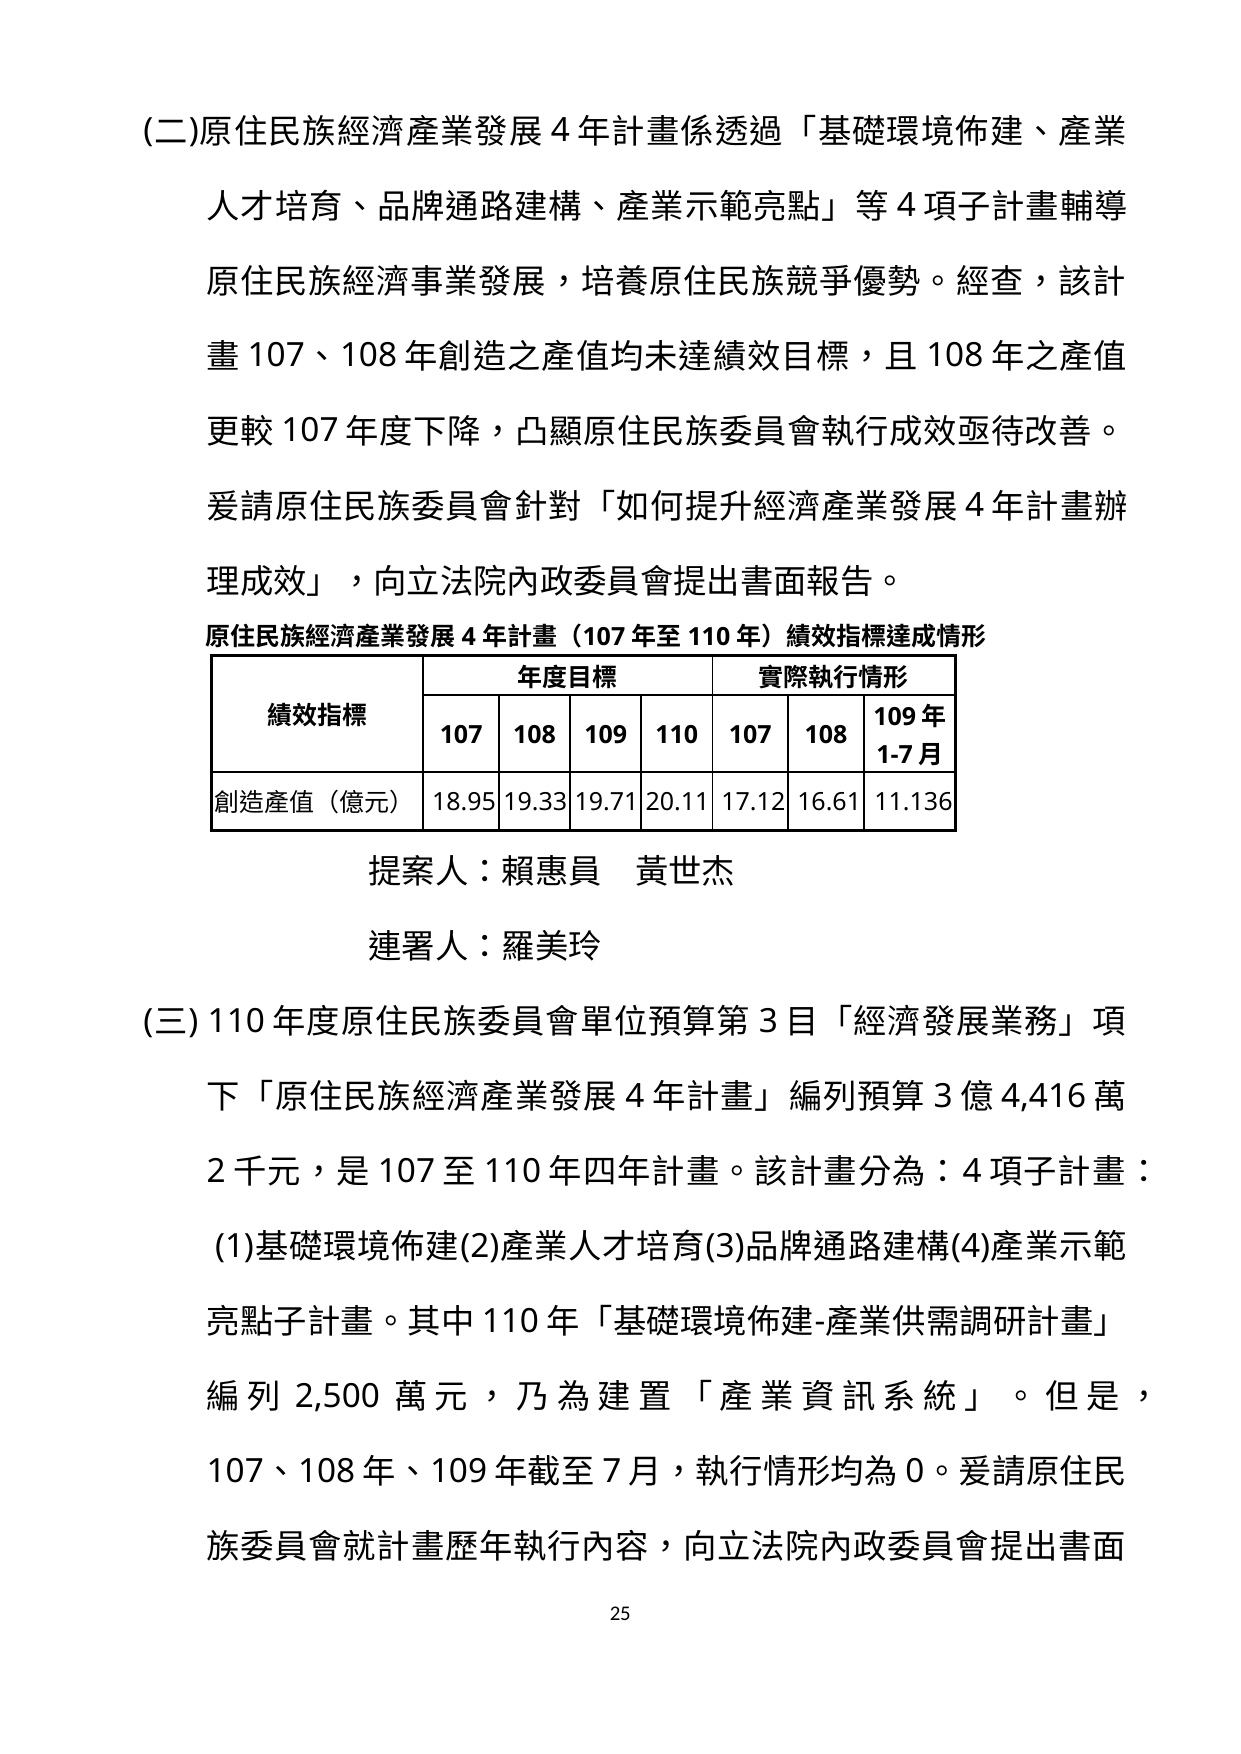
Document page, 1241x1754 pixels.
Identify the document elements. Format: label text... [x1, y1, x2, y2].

table_cell 19.33 [500, 773, 569, 828]
text (二)原住民族經濟產業發展4年計畫係透過「基礎環境佈建、產業人才培育、品牌通路建構、產業示範亮點」等4項子計畫輔導原住民族經濟事業發展，培養原住民族競爭優勢。經查，該計畫107、108年創造之產值均未達績效目標，且108年之產值更較107年度下降，凸顯原住民族委員會執行成效亟待改善。爰請原住民族委員會針對「如何提升經濟產業發展4年計畫辦理成效」，向立法院內政委員會提出書面報告。 [143, 91, 1127, 616]
table_cell 17.12 [713, 773, 787, 828]
table_header 實際執行情形 [713, 657, 954, 694]
table_cell 16.61 [789, 773, 863, 828]
table_cell 108 [500, 696, 569, 771]
text 提案人：賴惠員 黃世杰 [368, 832, 1127, 907]
table_cell 11.136 [865, 773, 954, 828]
table_header 年度目標 [424, 657, 712, 694]
table_header 績效指標 [213, 657, 422, 771]
table_cell 創造產值（億元） [213, 773, 422, 828]
table_cell 108 [789, 696, 863, 771]
table_cell 109年 1-7月 [865, 696, 954, 771]
table_cell 107 [424, 696, 498, 771]
table_cell 109 [571, 696, 640, 771]
table_cell 19.71 [571, 773, 640, 828]
text 連署人：羅美玲 [368, 907, 1127, 982]
table_cell 18.95 [424, 773, 498, 828]
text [143, 982, 1127, 1582]
table_cell 110 [642, 696, 712, 771]
table_cell 20.11 [642, 773, 712, 828]
text 原住民族經濟產業發展 4 年計畫（107 年至 110 年）績效指標達成情形 [206, 616, 1122, 654]
table_cell 107 [713, 696, 787, 771]
